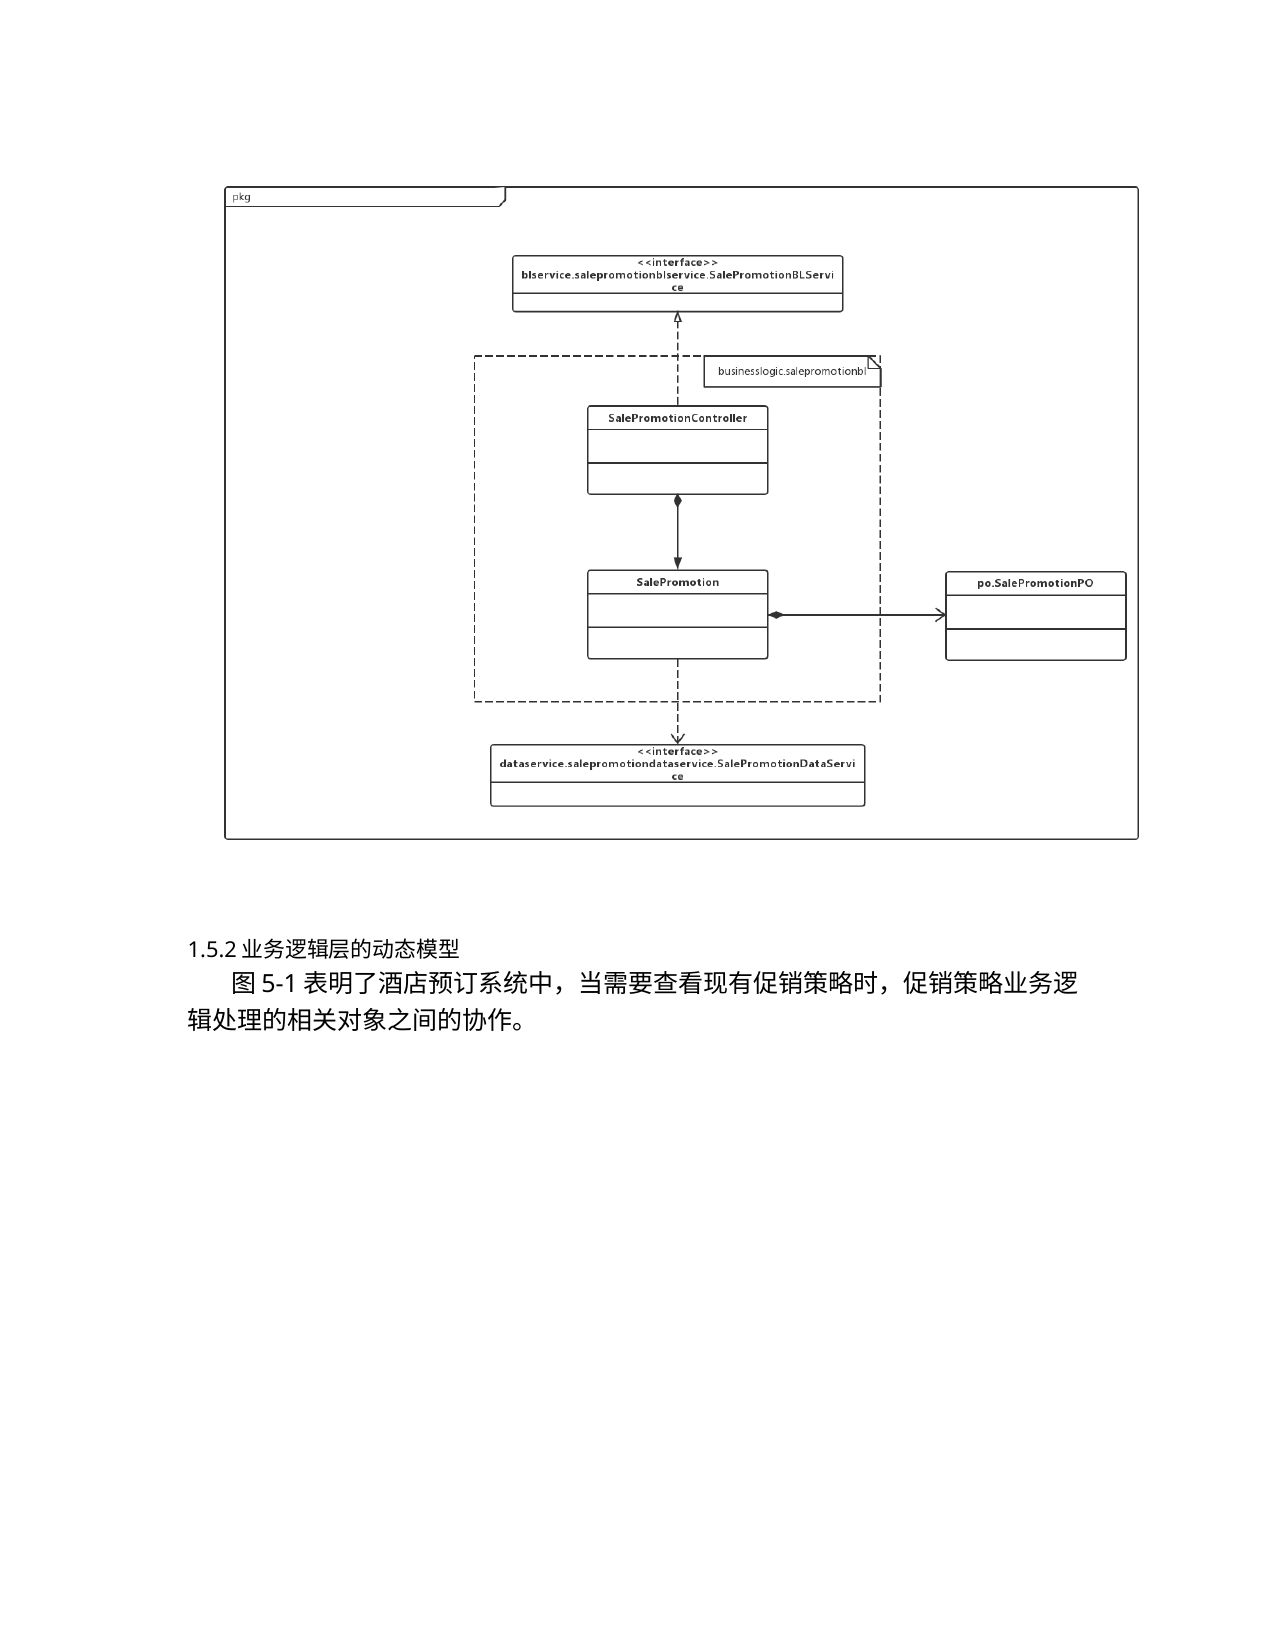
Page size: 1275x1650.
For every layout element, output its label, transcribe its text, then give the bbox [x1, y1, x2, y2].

text 1.5.2业务逻辑层的动态模型 [187, 932, 1087, 964]
picture [187, 150, 1163, 864]
text 图5-1表明了酒店预订系统中，当需要查看现有促销策略时，促销策略业务逻辑处理的相关对象之间的协作。 [187, 964, 1087, 1036]
